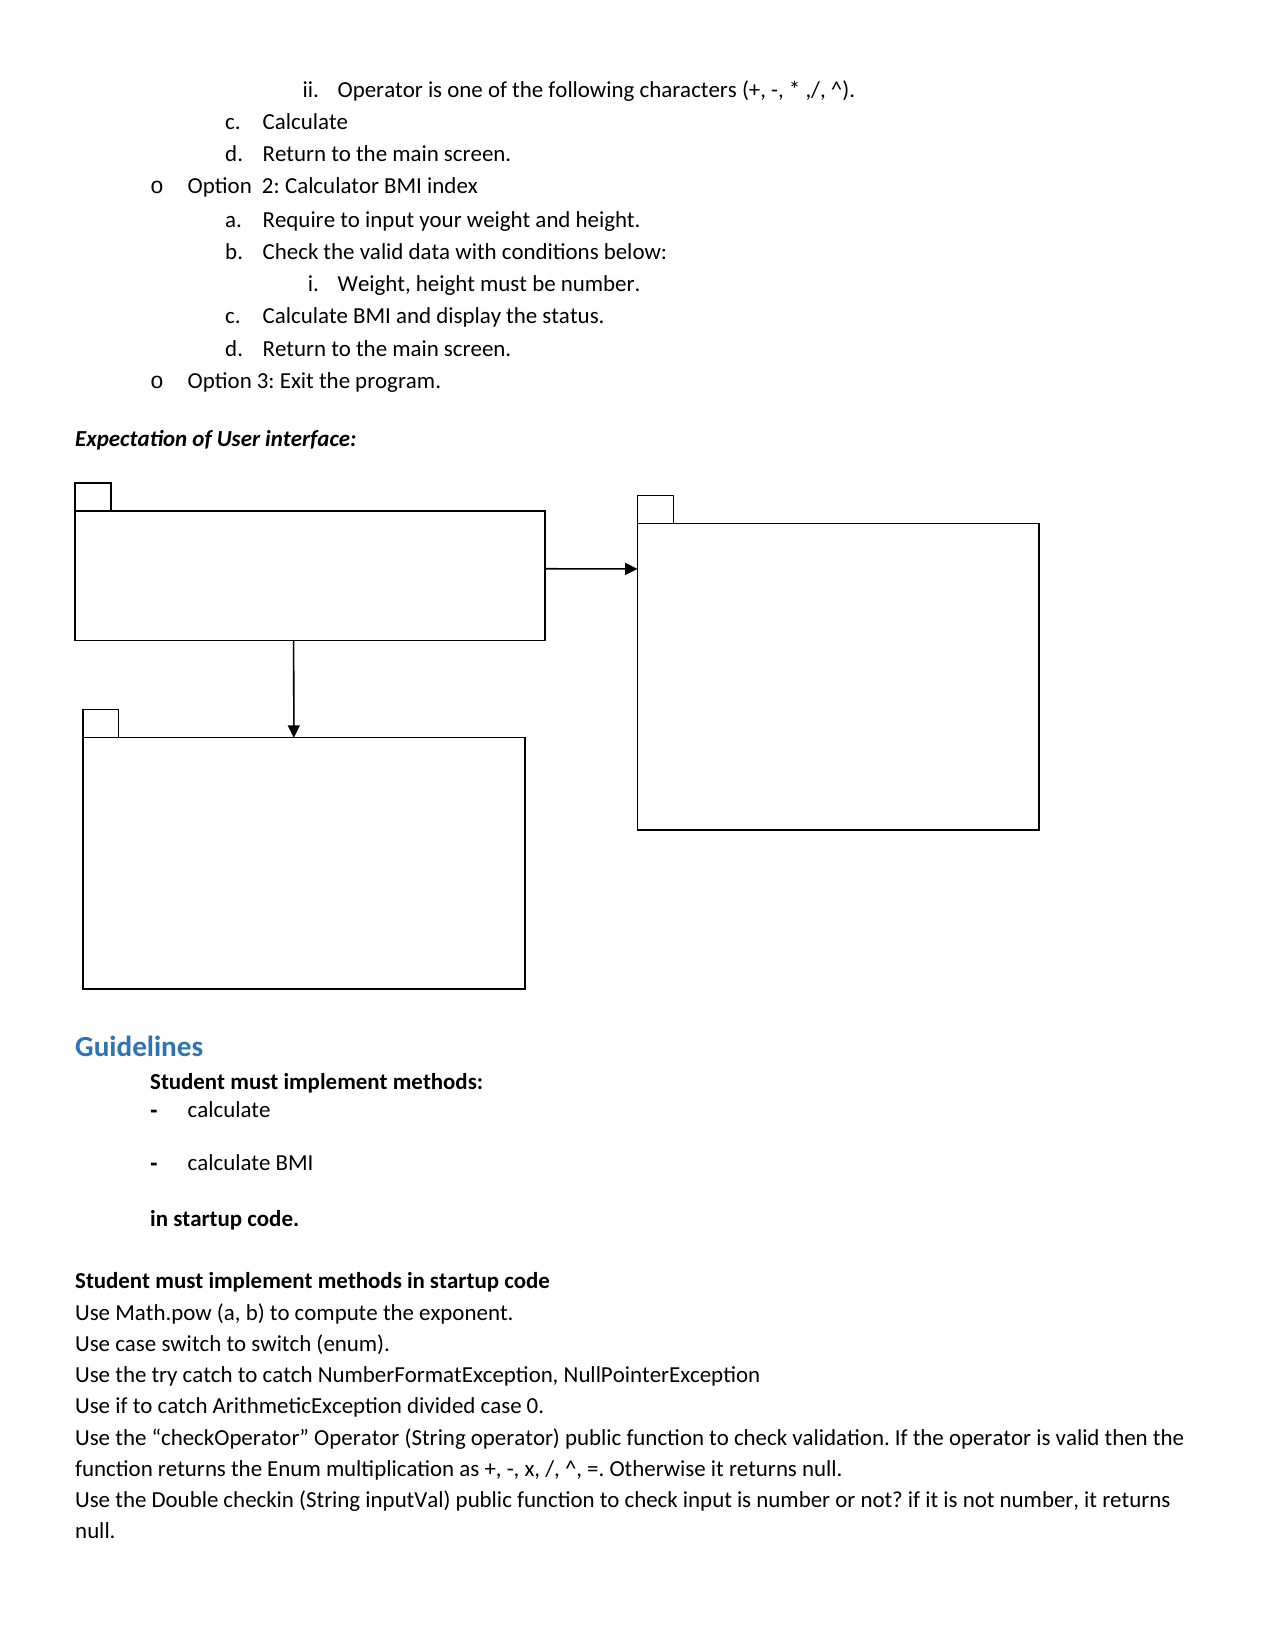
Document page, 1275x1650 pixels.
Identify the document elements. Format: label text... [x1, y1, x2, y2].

list Calculate BMI and display the status. [225, 302, 1200, 330]
text Student must implement methods in startup code [75, 1263, 1200, 1295]
text Use Math.pow (a, b) to compute the exponent. [75, 1295, 1200, 1326]
text Use if to catch ArithmeticException divided case 0. [75, 1388, 1200, 1420]
text Guidelines [75, 1028, 1200, 1064]
list calculate BMI [150, 1148, 1200, 1176]
text Use case switch to switch (enum). [75, 1326, 1200, 1357]
list Return to the main screen. [225, 334, 1200, 362]
text Expectation of User interface: [75, 420, 1200, 452]
list Weight, height must be number. [319, 269, 1200, 297]
list Option 3: Exit the program. [150, 366, 1200, 395]
text in startup code. [75, 1201, 1200, 1232]
list Calculate [225, 107, 1200, 135]
list Check the valid data with conditions below: [225, 237, 1200, 265]
list calculate [150, 1095, 1200, 1123]
list Return to the main screen. [225, 139, 1200, 167]
text Use the try catch to catch NumberFormatException, NullPointerException [75, 1357, 1200, 1388]
text Use the “checkOperator” Operator (String operator) public function to check validation. If the operator is valid then the function returns the Enum multiplication as +, -, x, /, ^, =. Otherwise it returns null. [75, 1420, 1200, 1482]
text Student must implement methods: [75, 1064, 1200, 1095]
list Operator is one of the following characters (+, -, * ,/, ^). [319, 75, 1200, 103]
list Option 2: Calculator BMI index [150, 172, 1200, 201]
list Require to input your weight and height. [225, 205, 1200, 233]
text Use the Double checkin (String inputVal) public function to check input is number or not? if it is not number, it returns null. [75, 1482, 1200, 1545]
